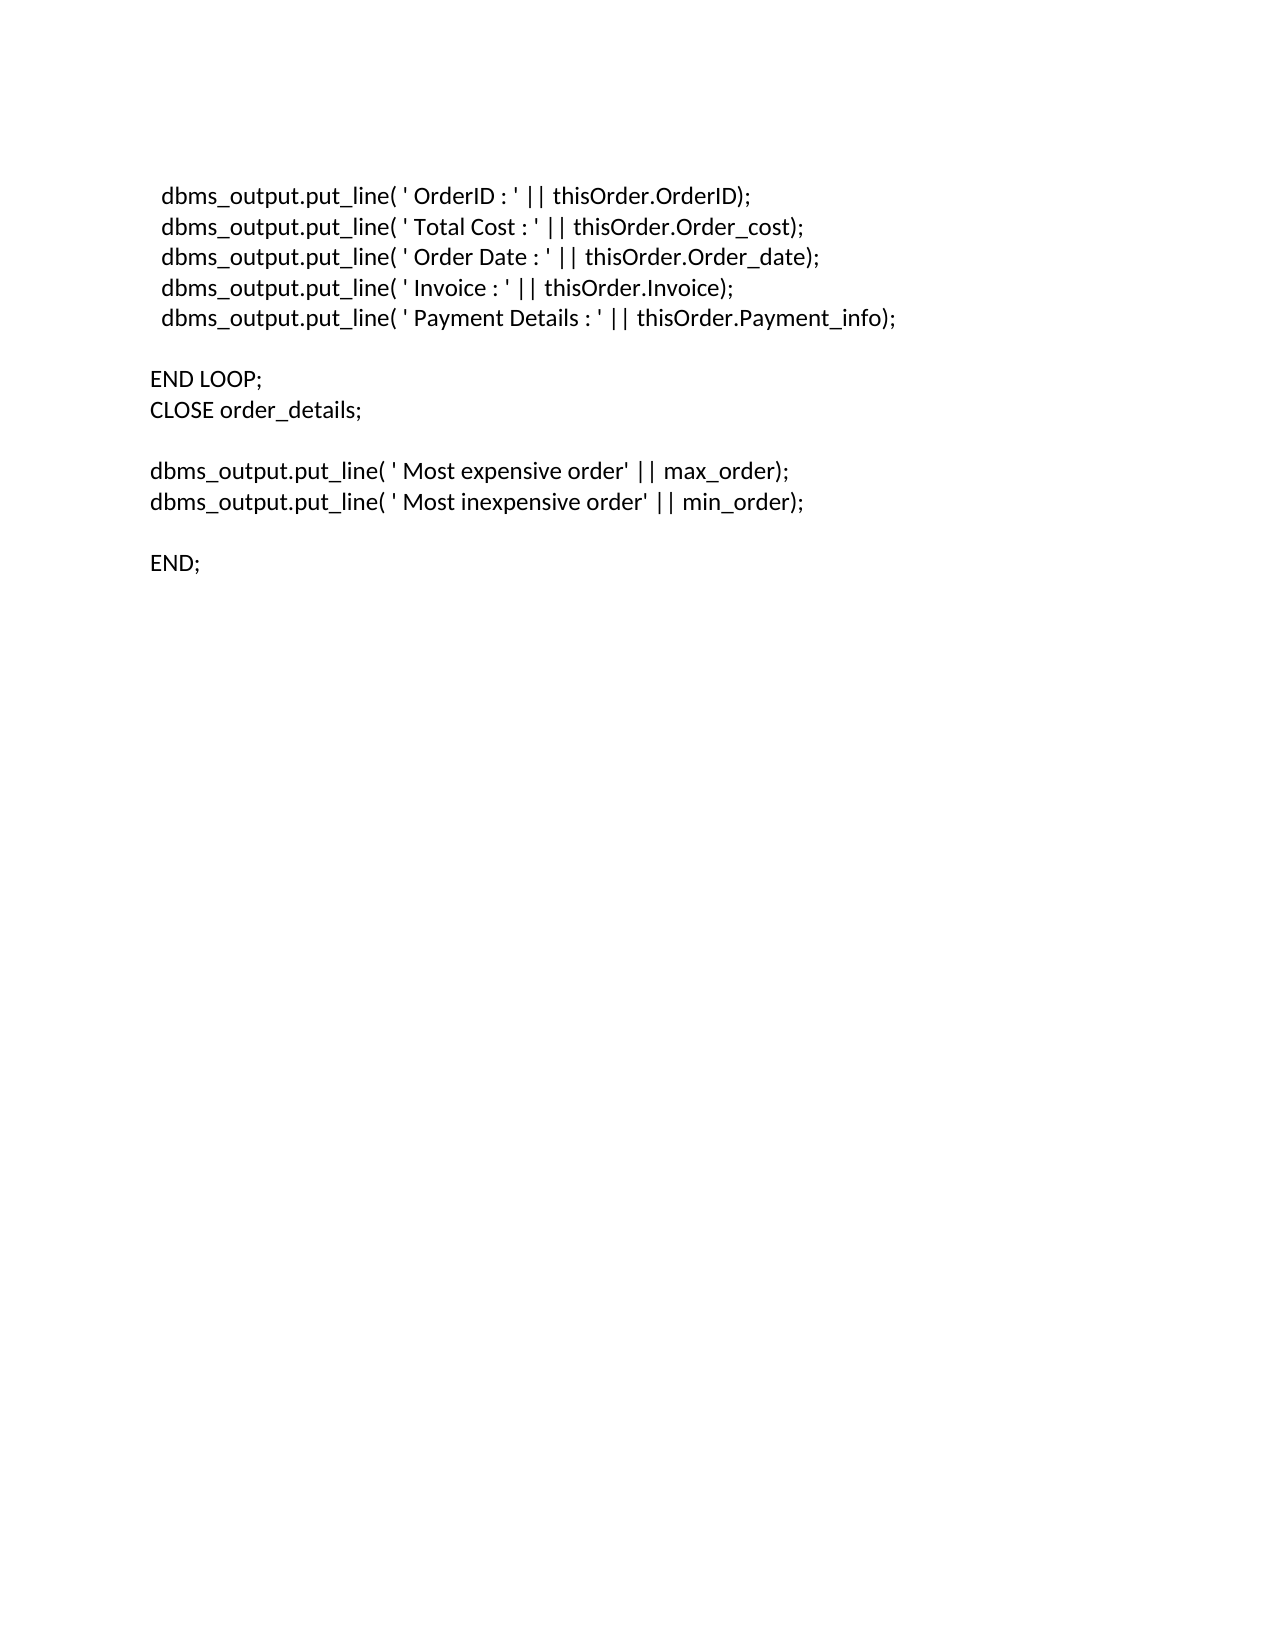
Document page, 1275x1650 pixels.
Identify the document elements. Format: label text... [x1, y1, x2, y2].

text dbms_output.put_line( ' OrderID : ' || thisOrder.OrderID); [150, 181, 1125, 211]
text dbms_output.put_line( ' Total Cost : ' || thisOrder.Order_cost); [150, 211, 1125, 242]
text CLOSE order_details; [150, 394, 1125, 425]
text dbms_output.put_line( ' Order Date : ' || thisOrder.Order_date); [150, 242, 1125, 272]
text dbms_output.put_line( ' Payment Details : ' || thisOrder.Payment_info); [150, 303, 1125, 333]
text dbms_output.put_line( ' Most expensive order' || max_order); [150, 455, 1125, 486]
text END LOOP; [150, 364, 1125, 394]
text END; [150, 547, 1125, 577]
text dbms_output.put_line( ' Most inexpensive order' || min_order); [150, 486, 1125, 516]
text dbms_output.put_line( ' Invoice : ' || thisOrder.Invoice); [150, 272, 1125, 303]
